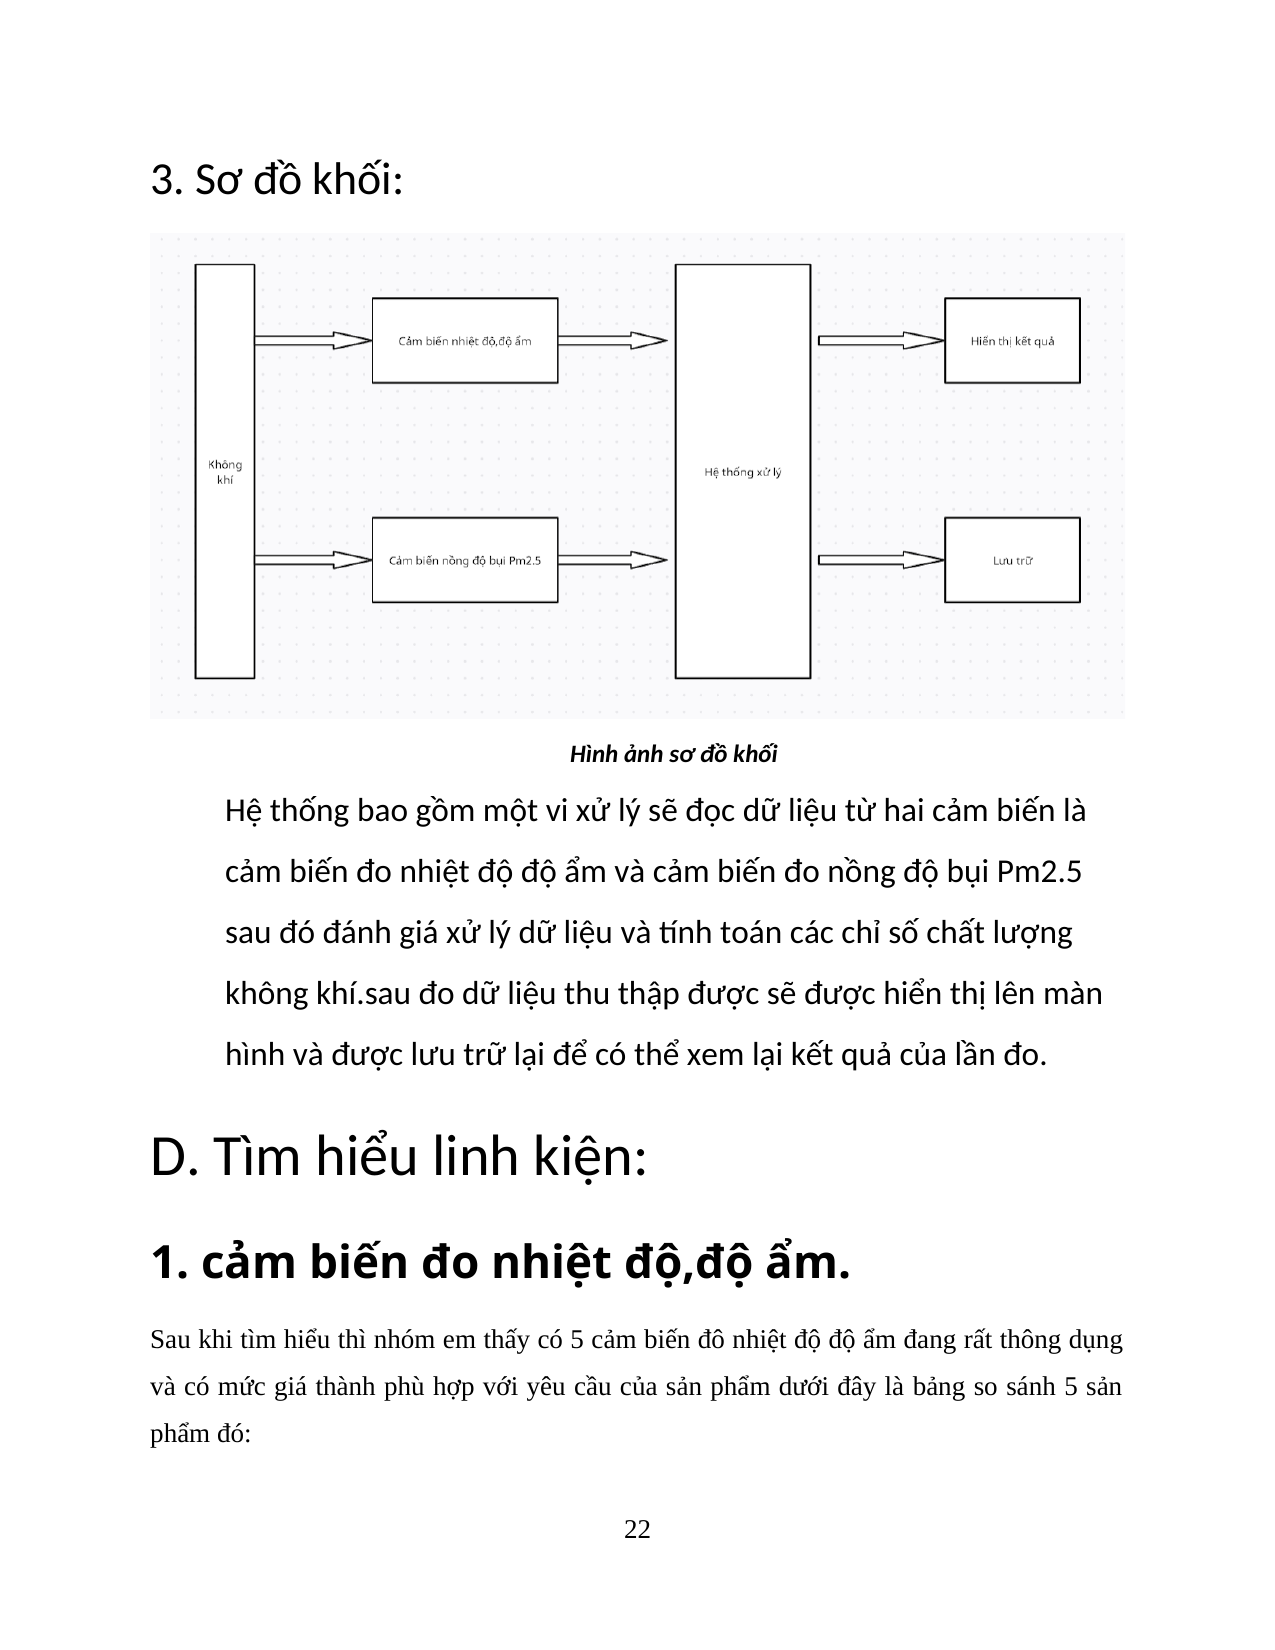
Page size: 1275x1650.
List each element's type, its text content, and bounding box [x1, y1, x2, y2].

picture [150, 233, 1125, 719]
subtitle 3. Sơ đồ khối: [150, 150, 1125, 206]
text Sau khi tìm hiểu thì nhóm em thấy có 5 cảm biến đô nhiệt độ độ ẩm đang rất thông dụng và có mức giá thành phù hợp với yêu cầu của sản phẩm dưới đây là bảng so sánh 5 sản phẩm đó: [150, 1323, 1125, 1448]
subtitle 1. cảm biến đo nhiệt độ,độ ẩm. [150, 1230, 1125, 1292]
text Hình ảnh sơ đồ khối [225, 739, 1125, 769]
text Hệ thống bao gồm một vi xử lý sẽ đọc dữ liệu từ hai cảm biến là cảm biến đo nhiệt độ độ ẩm và cảm biến đo nồng độ bụi Pm2.5 sau đó đánh giá xử lý dữ liệu và tính toán các chỉ số chất lượng không khí.sau đo dữ liệu thu thập được sẽ được hiển thị lên màn hình và được lưu trữ lại để có thể xem lại kết quả của lần đo. [225, 788, 1125, 1073]
subtitle D. Tìm hiểu linh kiện: [150, 1119, 1125, 1190]
